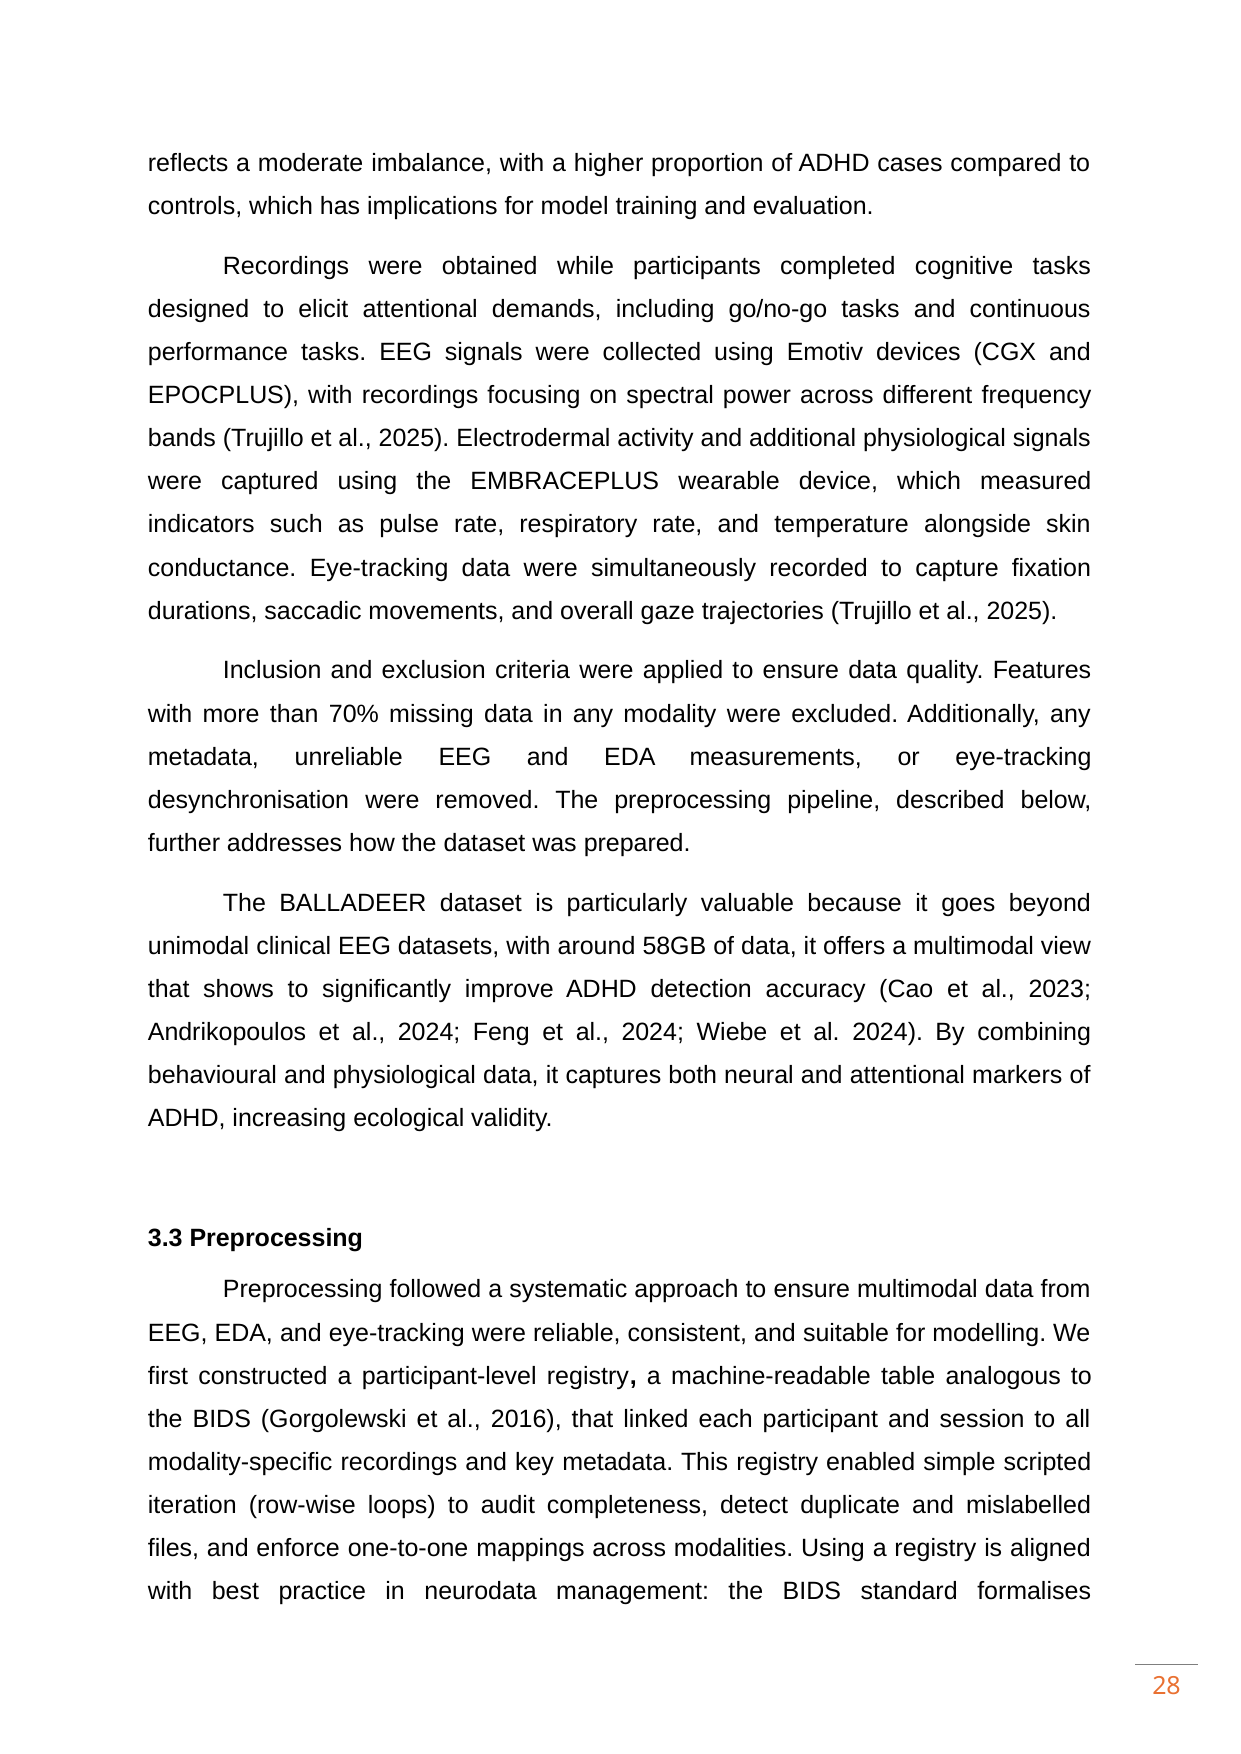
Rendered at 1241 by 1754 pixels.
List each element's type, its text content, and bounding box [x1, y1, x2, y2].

text Inclusion and exclusion criteria were applied to ensure data quality. Features with more than 70% missing data in any modality were excluded. Additionally, any metadata, unreliable EEG and EDA measurements, or eye-tracking desynchronisation were removed. The preprocessing pipeline, described below, further addresses how the dataset was prepared. [148, 655, 1092, 857]
subtitle 3.3 Preprocessing [148, 1223, 1092, 1252]
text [148, 148, 1092, 219]
text Recordings were obtained while participants completed cognitive tasks designed to elicit attentional demands, including go/no-go tasks and continuous performance tasks. EEG signals were collected using Emotiv devices (CGX and EPOCPLUS), with recordings focusing on spectral power across different frequency bands (Trujillo et al., 2025). Electrodermal activity and additional physiological signals were captured using the EMBRACEPLUS wearable device, which measured indicators such as pulse rate, respiratory rate, and temperature alongside skin conductance. Eye-tracking data were simultaneously recorded to capture fixation durations, saccadic movements, and overall gaze trajectories (Trujillo et al., 2025). [148, 251, 1092, 624]
text The BALLADEER dataset is particularly valuable because it goes beyond unimodal clinical EEG datasets, with around 58GB of data, it offers a multimodal view that shows to significantly improve ADHD detection accuracy (Cao et al., 2023; Andrikopoulos et al., 2024; Feng et al., 2024; Wiebe et al. 2024). By combining behavioural and physiological data, it captures both neural and attentional markers of ADHD, increasing ecological validity. [148, 888, 1092, 1132]
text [148, 1274, 1092, 1605]
